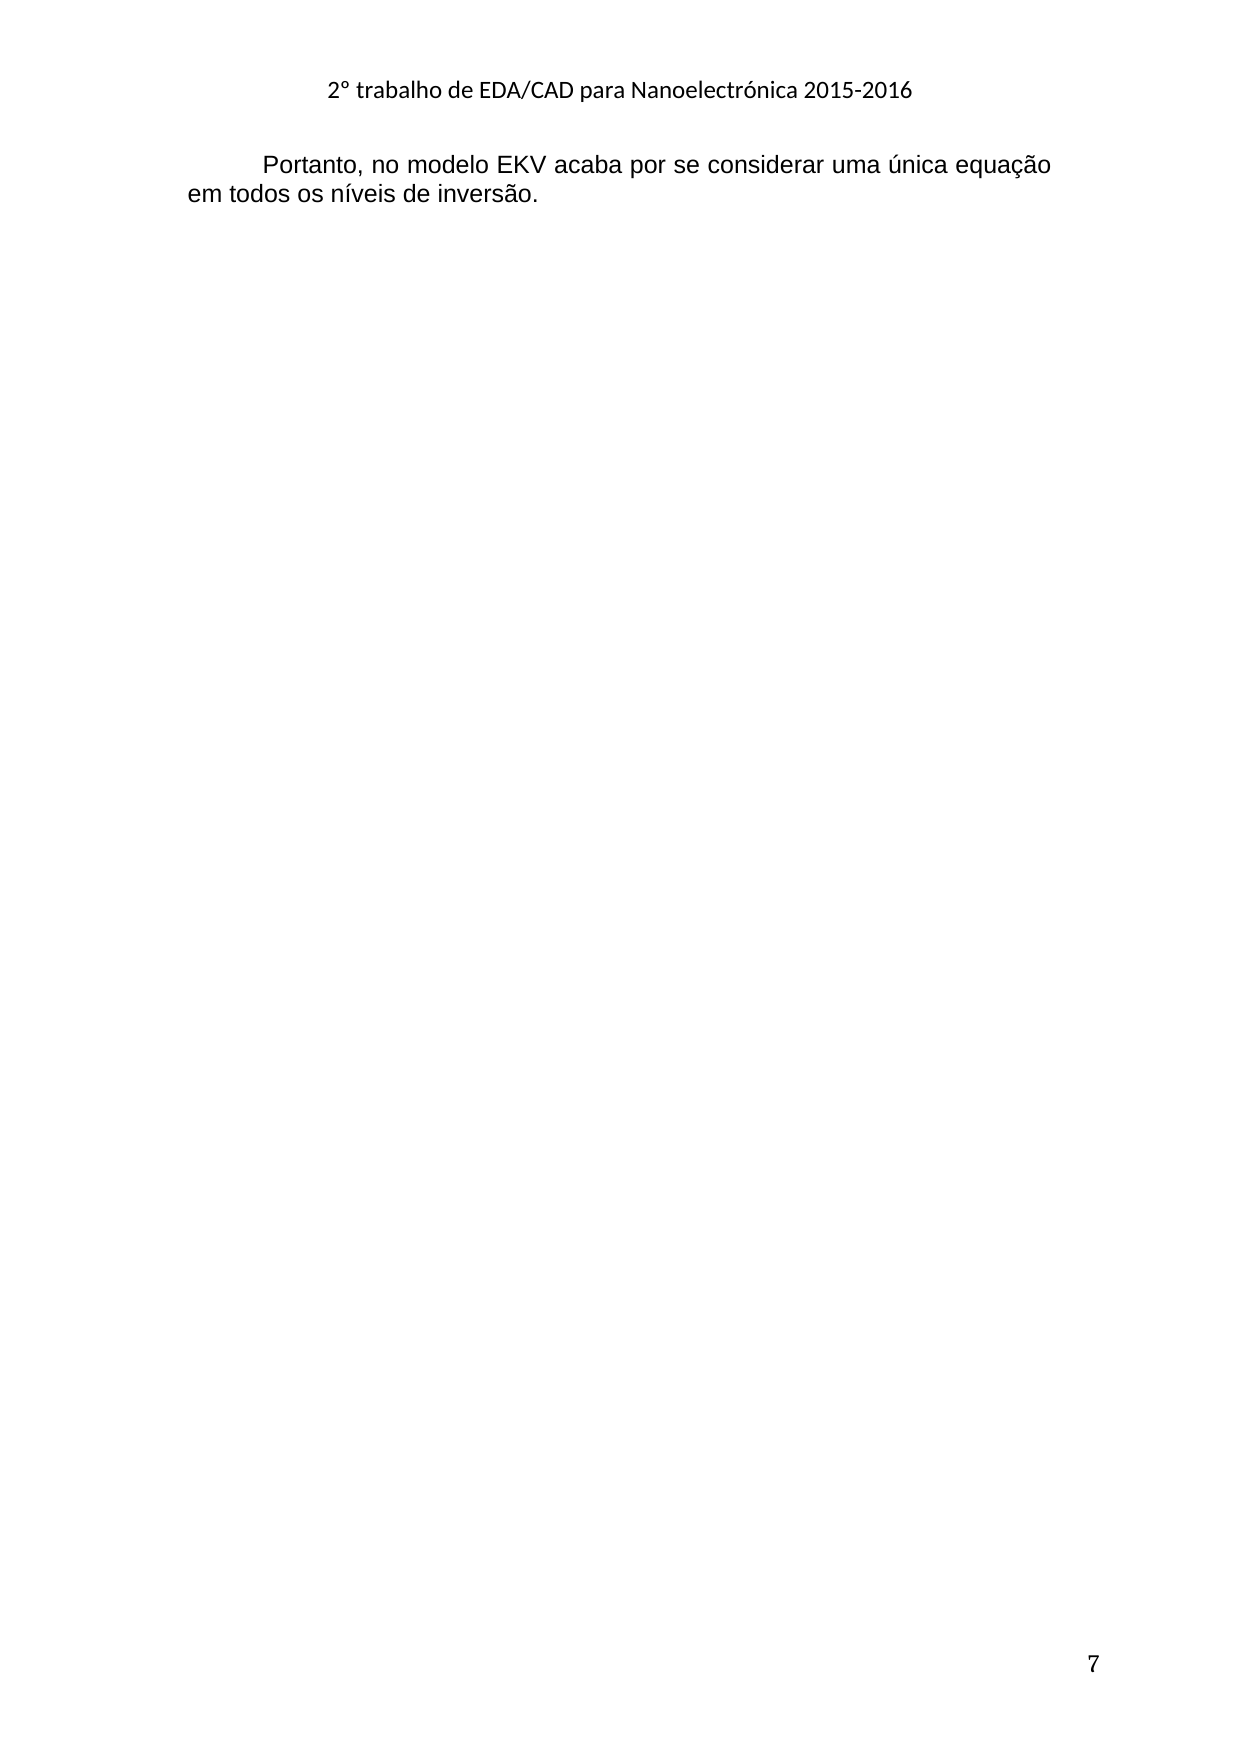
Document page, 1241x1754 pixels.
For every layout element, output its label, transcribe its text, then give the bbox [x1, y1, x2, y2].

text Portanto, no modelo EKV acaba por se considerar uma única equação em todos os níveis de inversão. [187, 150, 1053, 207]
